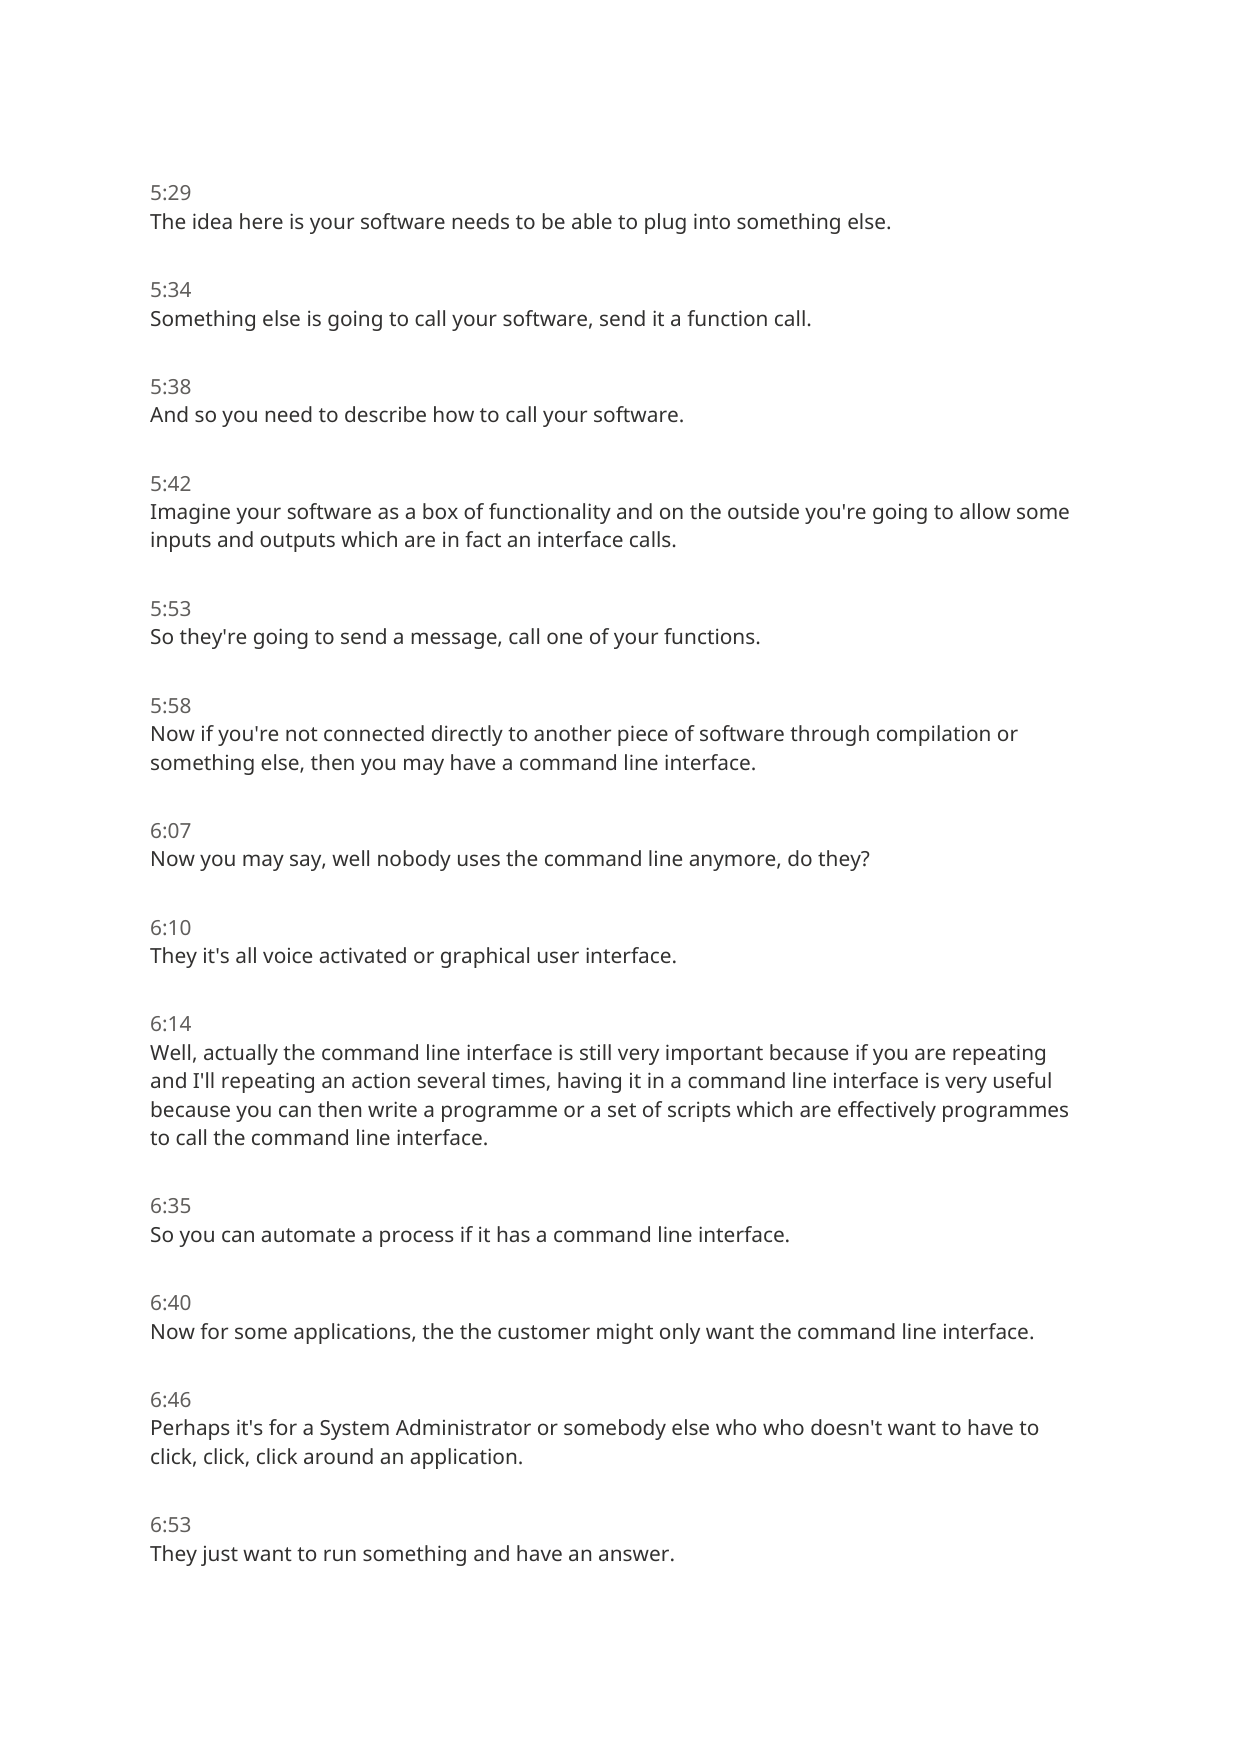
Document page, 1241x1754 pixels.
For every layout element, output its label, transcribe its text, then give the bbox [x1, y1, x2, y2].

text 6:53 They just want to run something and have an answer. [150, 1482, 1090, 1567]
text 5:42 Imagine your software as a box of functionality and on the outside you're going to allow some inputs and outputs which are in fact an interface calls. [150, 440, 1090, 554]
text 5:29 The idea here is your software needs to be able to plug into something else. [150, 150, 1090, 235]
text 5:58 Now if you're not connected directly to another piece of software through compilation or something else, then you may have a command line interface. [150, 662, 1090, 776]
text 5:38 And so you need to describe how to call your software. [150, 343, 1090, 429]
text 5:53 So they're going to send a message, call one of your functions. [150, 566, 1090, 651]
text 6:10 They it's all voice activated or graphical user interface. [150, 884, 1090, 969]
text 6:14 Well, actually the command line interface is still very important because if you are repeating and I'll repeating an action several times, having it in a command line interface is very useful because you can then write a programme or a set of scripts which are effectively programmes to call the command line interface. [150, 981, 1090, 1152]
text 6:07 Now you may say, well nobody uses the command line anymore, do they? [150, 787, 1090, 873]
text 6:40 Now for some applications, the the customer might only want the command line interface. [150, 1260, 1090, 1345]
text 6:35 So you can automate a process if it has a command line interface. [150, 1163, 1090, 1248]
text 5:34 Something else is going to call your software, send it a function call. [150, 247, 1090, 332]
text 6:46 Perhaps it's for a System Administrator or somebody else who who doesn't want to have to click, click, click around an application. [150, 1357, 1090, 1470]
